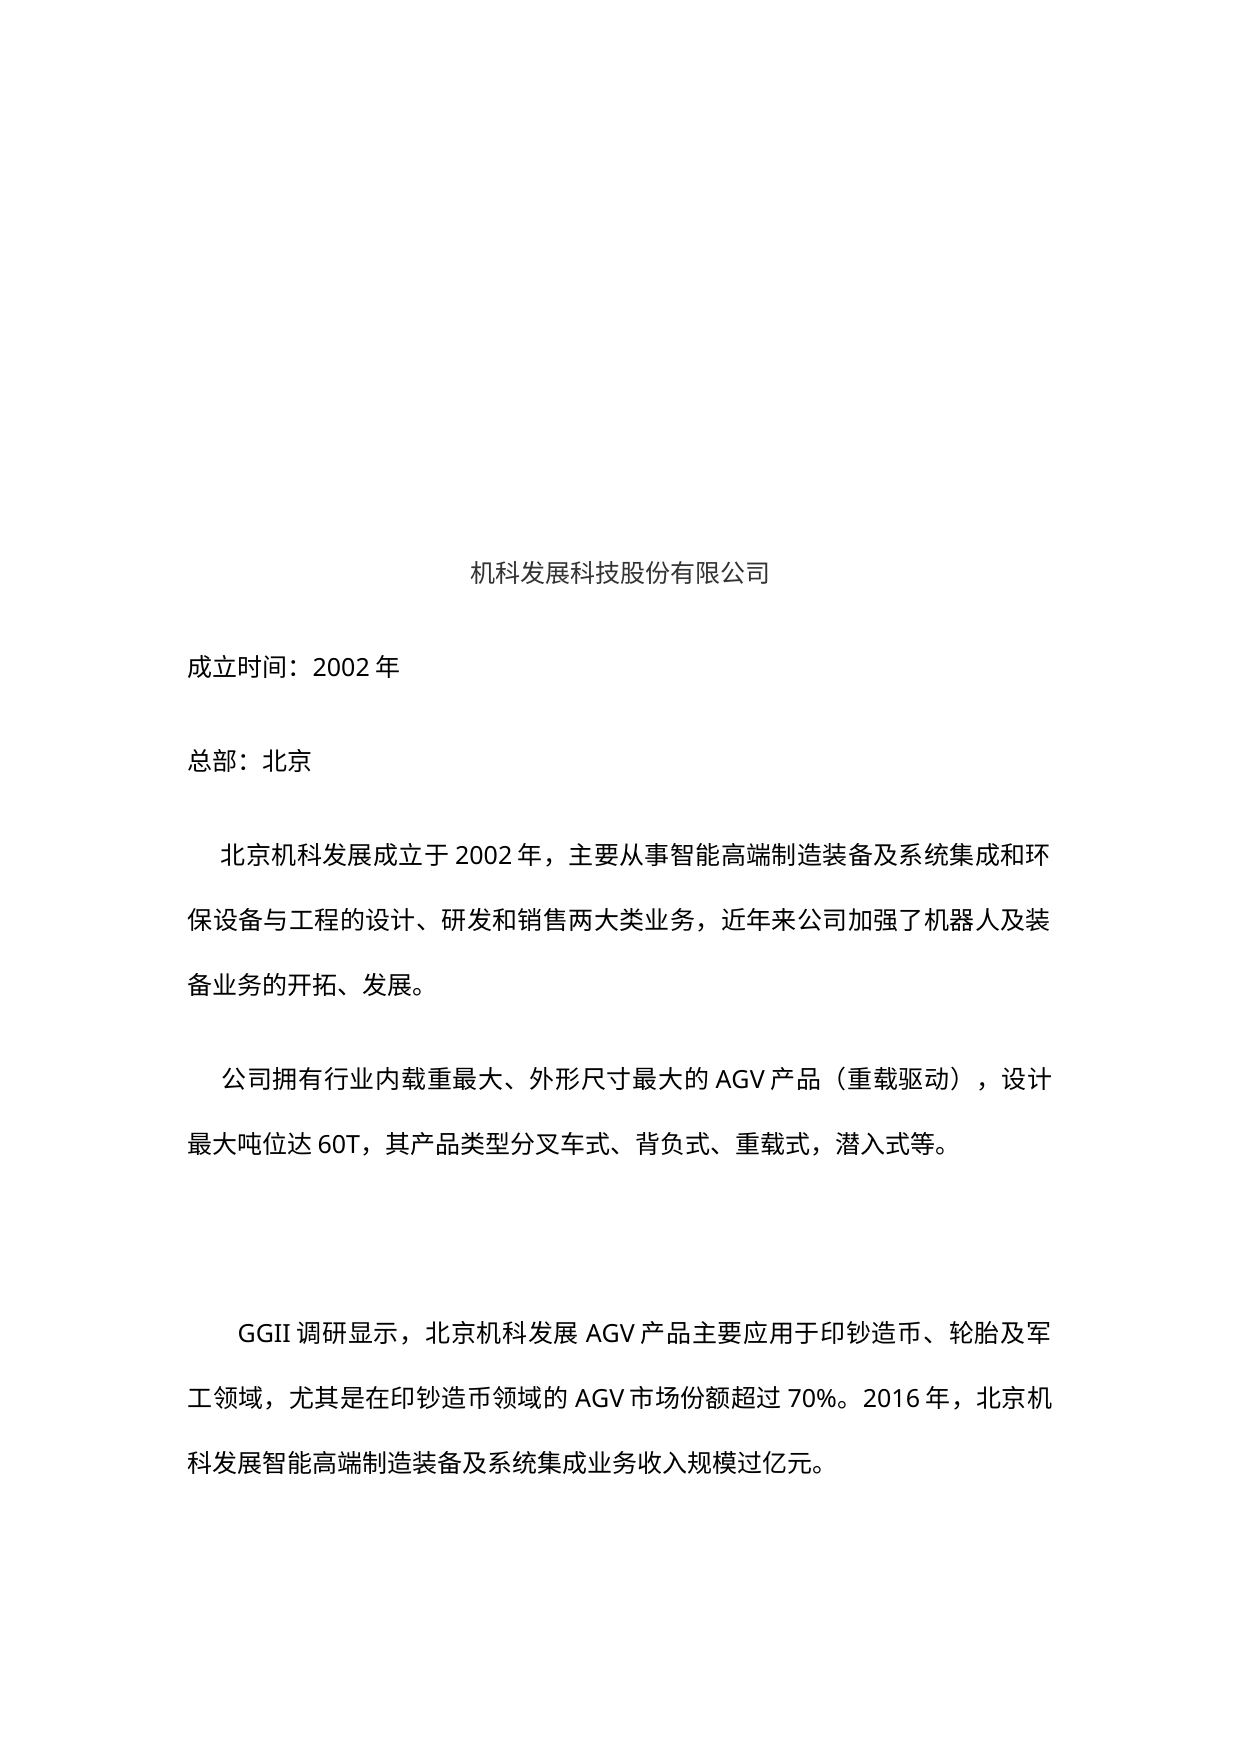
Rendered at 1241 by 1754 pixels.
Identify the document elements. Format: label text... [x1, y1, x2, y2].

text 成立时间：2002年 [187, 633, 1053, 698]
text 机科发展科技股份有限公司 [187, 539, 1053, 604]
text 北京机科发展成立于2002年，主要从事智能高端制造装备及系统集成和环保设备与工程的设计、研发和销售两大类业务，近年来公司加强了机器人及装备业务的开拓、发展。 [187, 821, 1053, 1016]
text 公司拥有行业内载重最大、外形尺寸最大的AGV产品（重载驱动），设计最大吨位达60T，其产品类型分叉车式、背负式、重载式，潜入式等。 [187, 1045, 1053, 1175]
text GGII调研显示，北京机科发展AGV产品主要应用于印钞造币、轮胎及军工领域，尤其是在印钞造币领域的AGV市场份额超过70%。2016年，北京机科发展智能高端制造装备及系统集成业务收入规模过亿元。 [187, 1299, 1053, 1494]
text 总部：北京 [187, 727, 1053, 792]
